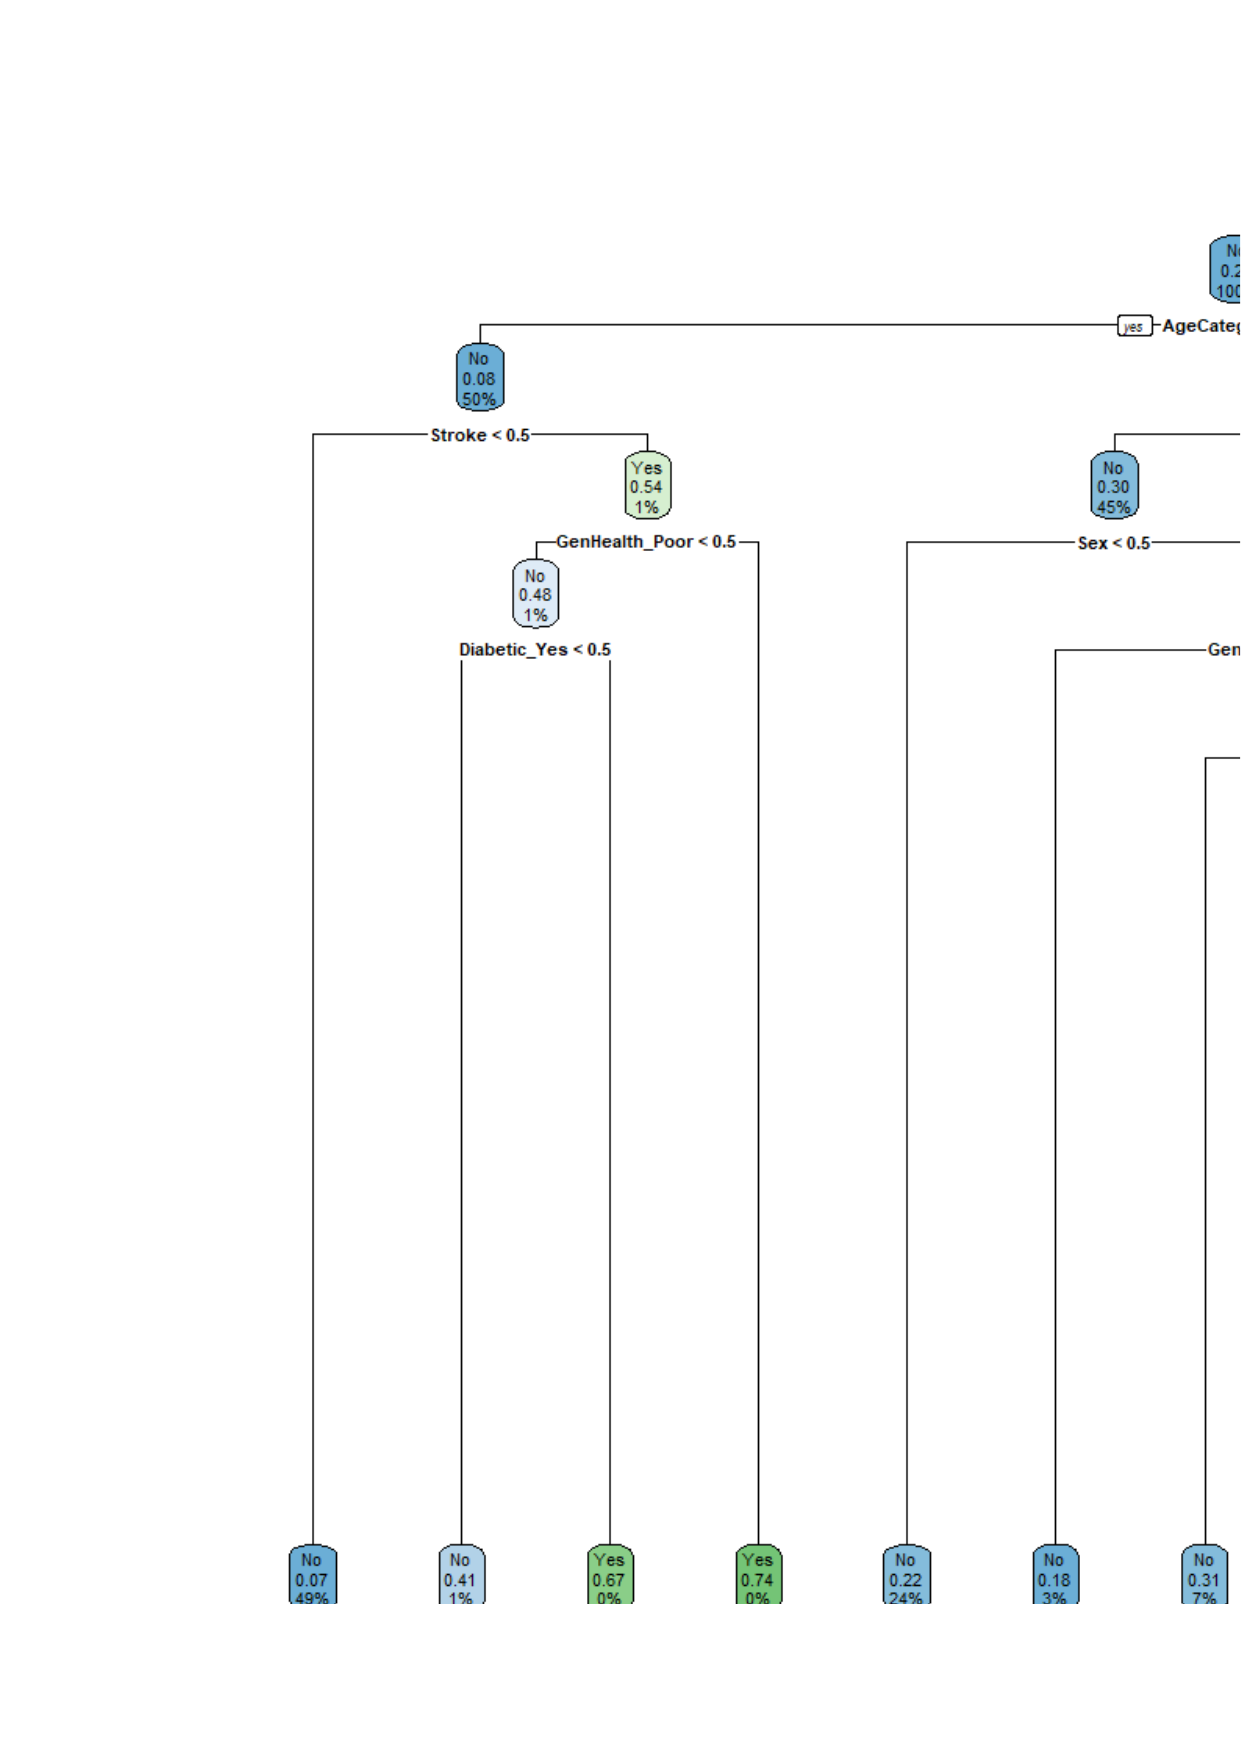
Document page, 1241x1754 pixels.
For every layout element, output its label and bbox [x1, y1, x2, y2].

picture [150, 150, 1241, 1604]
